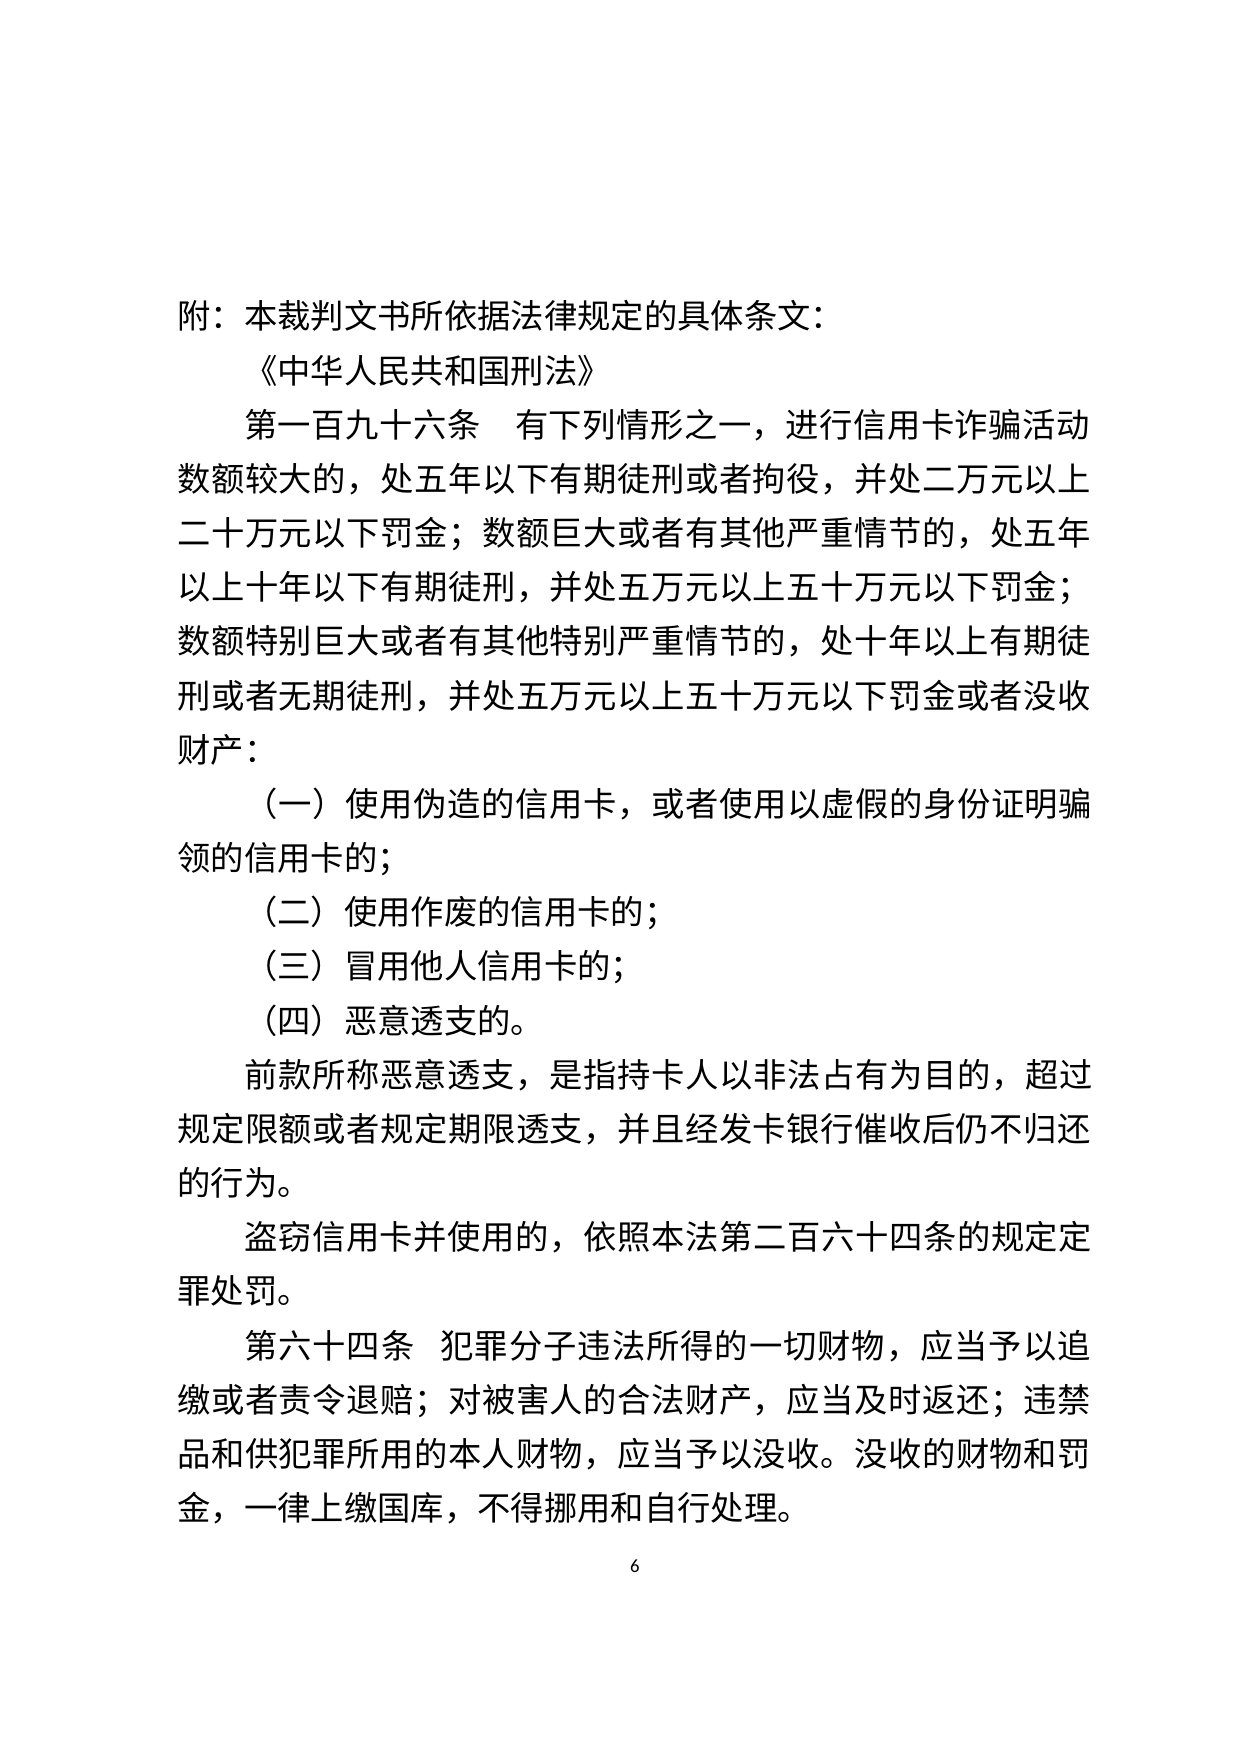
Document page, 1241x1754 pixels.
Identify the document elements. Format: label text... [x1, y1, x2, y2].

text 《中华人民共和国刑法》 [177, 340, 1092, 394]
text （三）冒用他人信用卡的； [177, 936, 1092, 990]
text 第一百九十六条 有下列情形之一，进行信用卡诈骗活动，数额较大的，处五年以下有期徒刑或者拘役，并处二万元以上二十万元以下罚金；数额巨大或者有其他严重情节的，处五年以上十年以下有期徒刑，并处五万元以上五十万元以下罚金；数额特别巨大或者有其他特别严重情节的，处十年以上有期徒刑或者无期徒刑，并处五万元以上五十万元以下罚金或者没收财产： [177, 394, 1092, 773]
text （四）恶意透支的。 [177, 990, 1092, 1044]
text （二）使用作废的信用卡的； [177, 881, 1092, 936]
text 盗窃信用卡并使用的，依照本法第二百六十四条的规定定罪处罚。 [177, 1206, 1092, 1315]
text 前款所称恶意透支，是指持卡人以非法占有为目的，超过规定限额或者规定期限透支，并且经发卡银行催收后仍不归还的行为。 [177, 1044, 1092, 1206]
text 附：本裁判文书所依据法律规定的具体条文： [177, 286, 1092, 340]
text 第六十四条 犯罪分子违法所得的一切财物，应当予以追缴或者责令退赔；对被害人的合法财产，应当及时返还；违禁品和供犯罪所用的本人财物，应当予以没收。没收的财物和罚金，一律上缴国库，不得挪用和自行处理。 [177, 1315, 1092, 1531]
text （一）使用伪造的信用卡，或者使用以虚假的身份证明骗领的信用卡的； [177, 773, 1092, 881]
